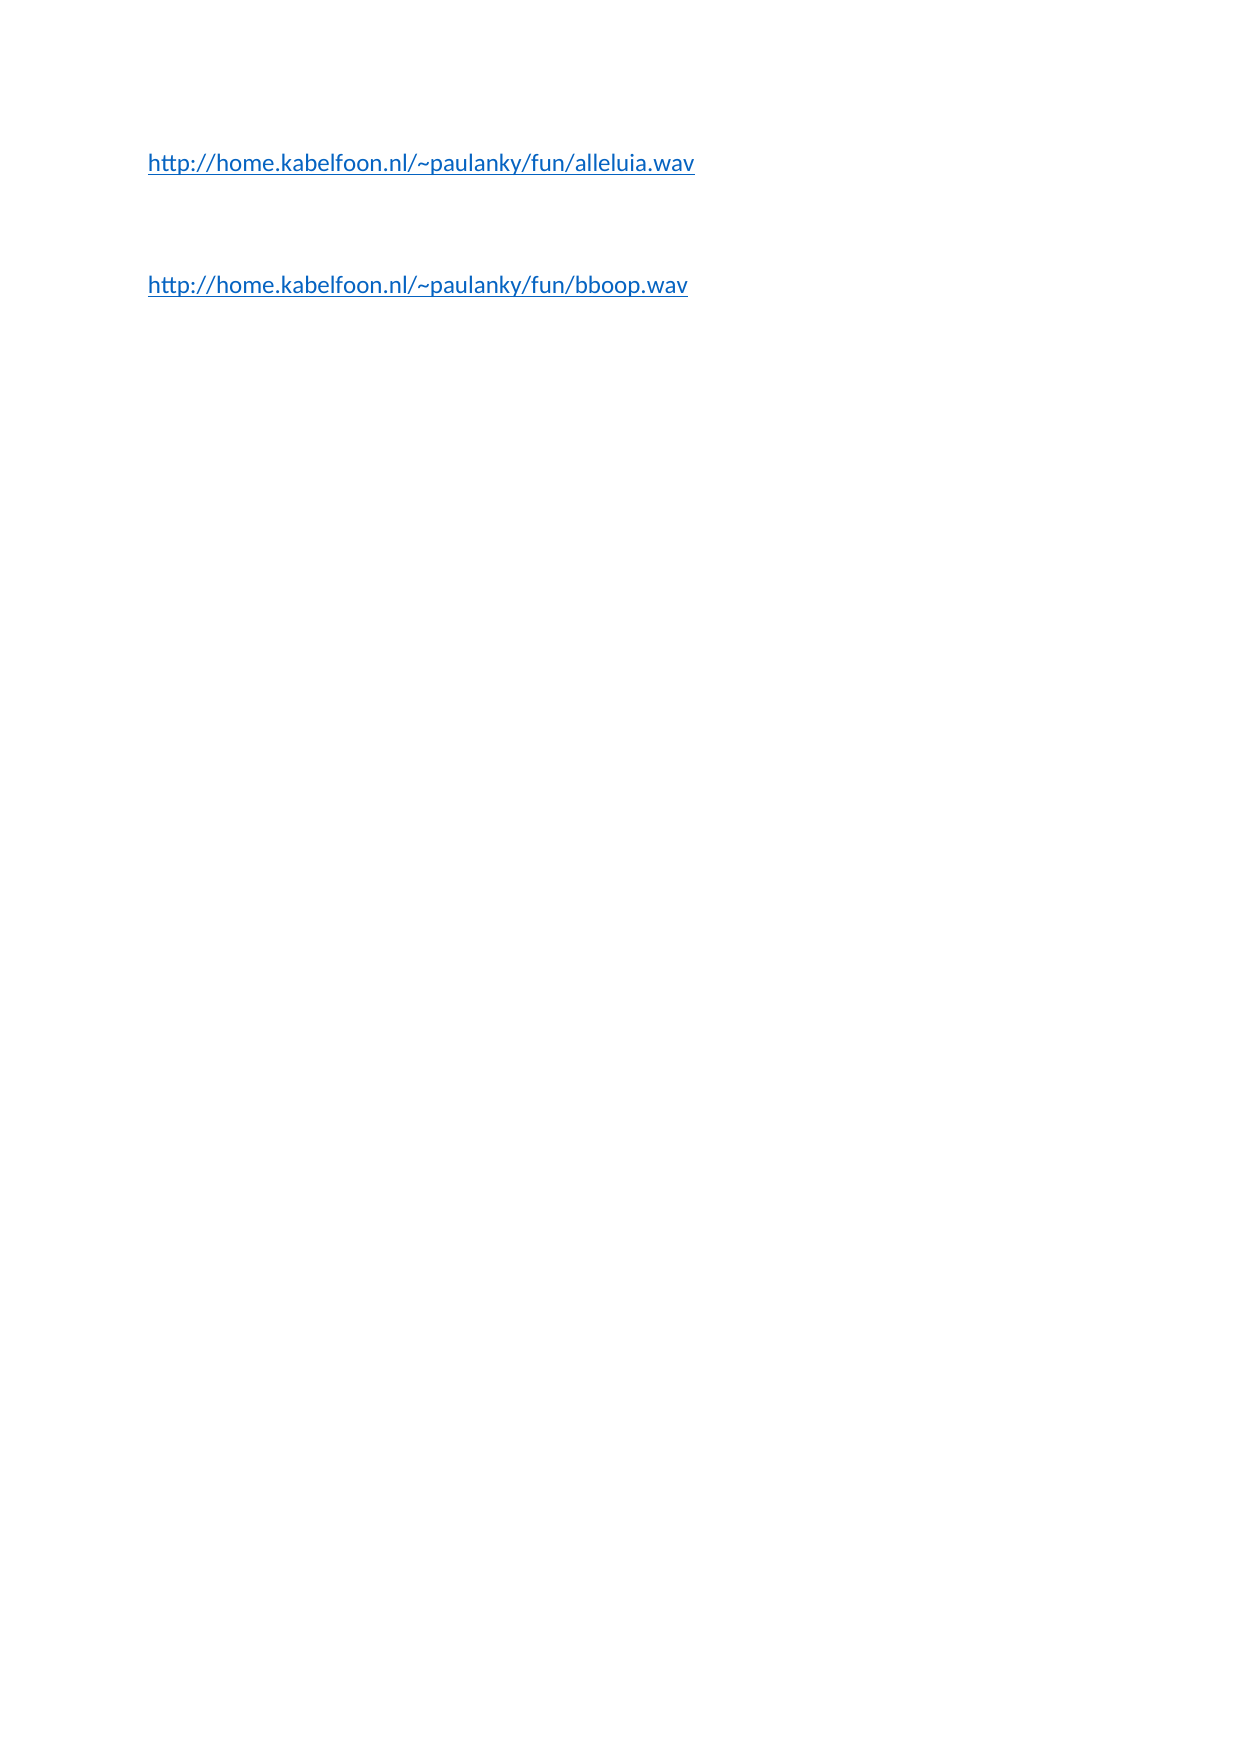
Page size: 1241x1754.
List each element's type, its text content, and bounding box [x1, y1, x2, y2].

text http://home.kabelfoon.nl/~paulanky/fun/alleluia.wav [148, 148, 1093, 178]
text http://home.kabelfoon.nl/~paulanky/fun/bboop.wav [148, 270, 1093, 300]
